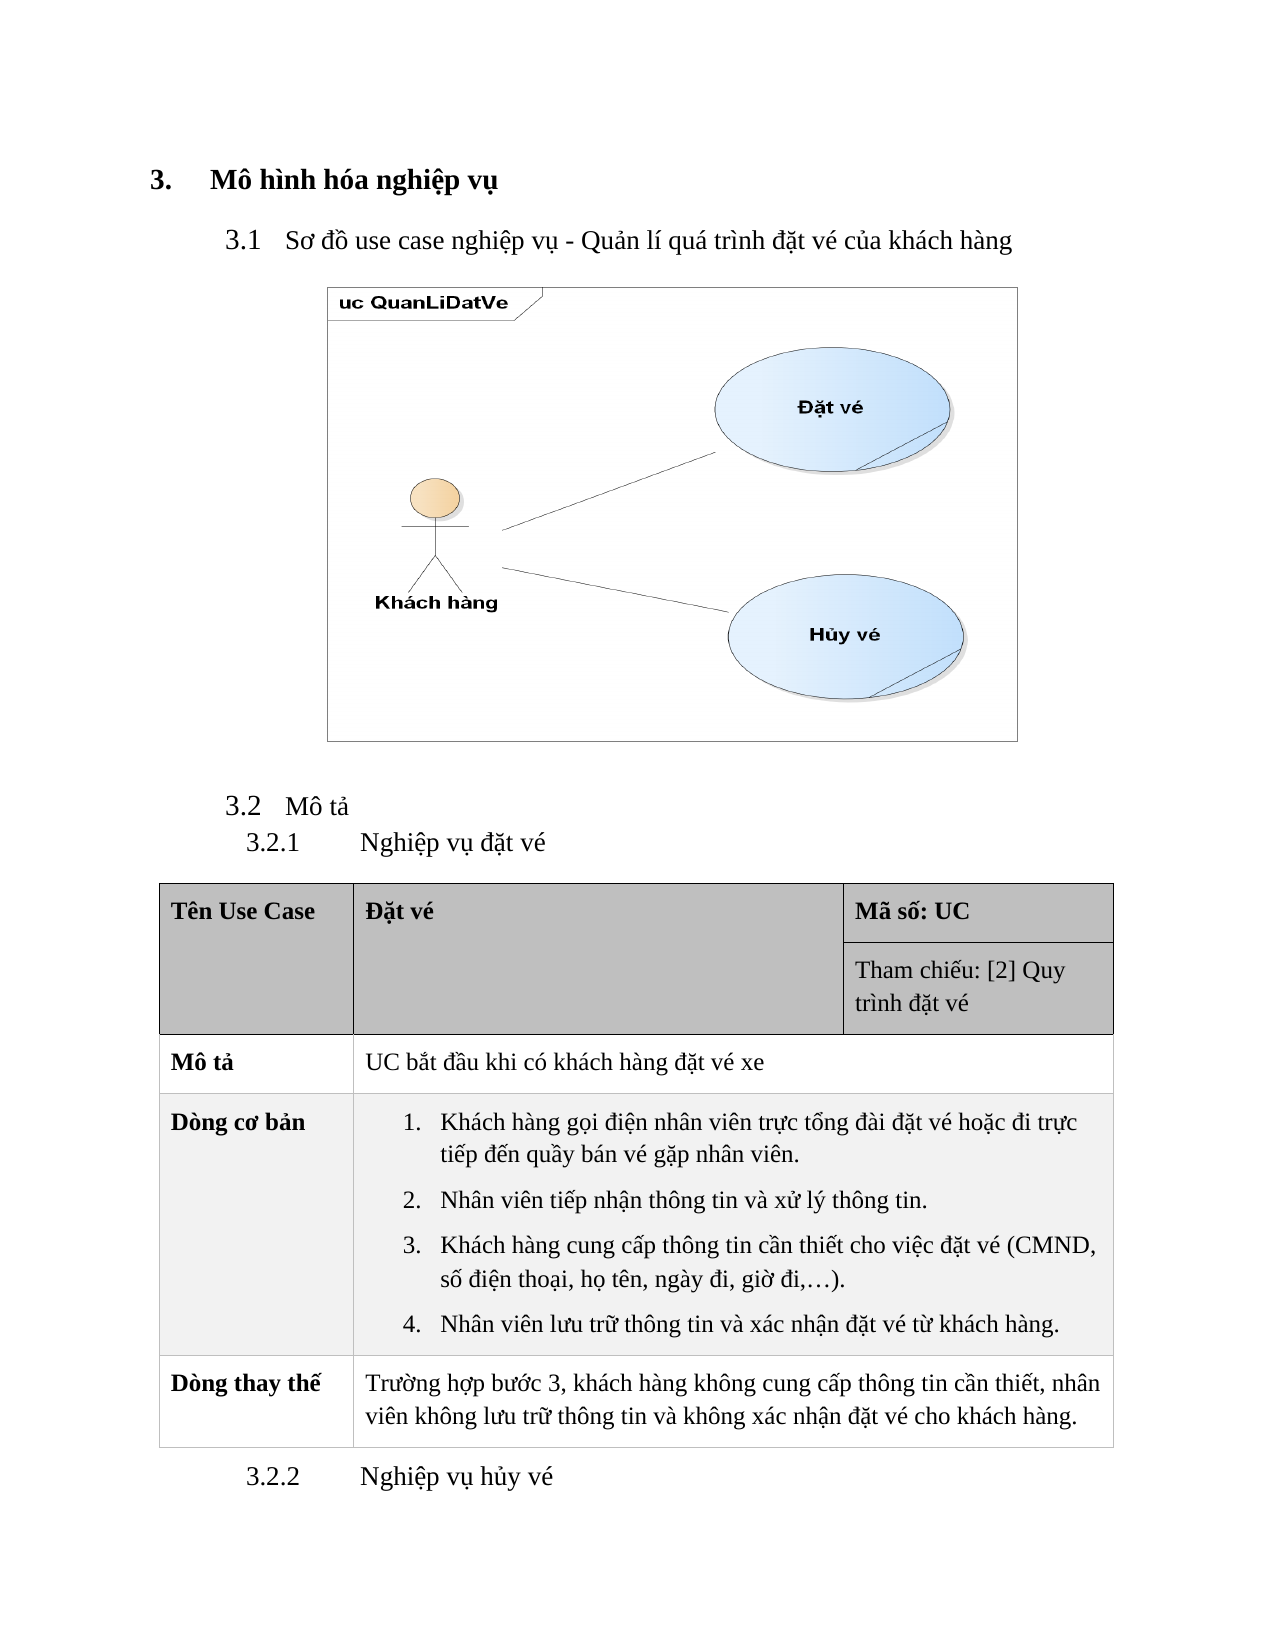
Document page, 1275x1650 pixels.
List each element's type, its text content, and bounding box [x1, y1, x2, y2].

title Mô hình hóa nghiệp vụ [150, 162, 1125, 196]
text Sơ đồ use case nghiệp vụ - Quản lí quá trình đặt vé của khách hàng [225, 222, 1125, 255]
table_header Đặt vé [354, 884, 843, 1034]
table_cell Khách hàng gọi điện nhân viên trực tổng đài đặt vé hoặc đi trực tiếp đến quầy bán vé gặp nhân viên. Nhân viên tiếp nhận thông tin và xử lý thông tin. Khách hàng cung cấp thông tin cần thiết cho việc đặt vé (CMND, số điện thoại, họ tên, ngày đi, giờ đi,…). Nhân viên lưu trữ thông tin và xác nhận đặt vé từ khách hàng. [354, 1094, 1113, 1355]
table_cell Mô tả [160, 1035, 353, 1093]
picture [325, 286, 1019, 743]
table_header Mã số: UC [844, 884, 1113, 942]
table_cell UC bắt đầu khi có khách hàng đặt vé xe [354, 1035, 1113, 1093]
list Nghiệp vụ hủy vé [300, 1460, 1125, 1491]
table_cell Dòng cơ bản [160, 1094, 353, 1355]
table_cell Trường hợp bước 3, khách hàng không cung cấp thông tin cần thiết, nhân viên không lưu trữ thông tin và không xác nhận đặt vé cho khách hàng. [354, 1356, 1113, 1447]
table_cell Tham chiếu: [2] Quy trình đặt vé [844, 943, 1113, 1034]
list Nghiệp vụ đặt vé [300, 826, 1125, 857]
table_header Tên Use Case [160, 884, 353, 1034]
table_cell Dòng thay thế [160, 1356, 353, 1447]
text Mô tả [225, 788, 1125, 821]
